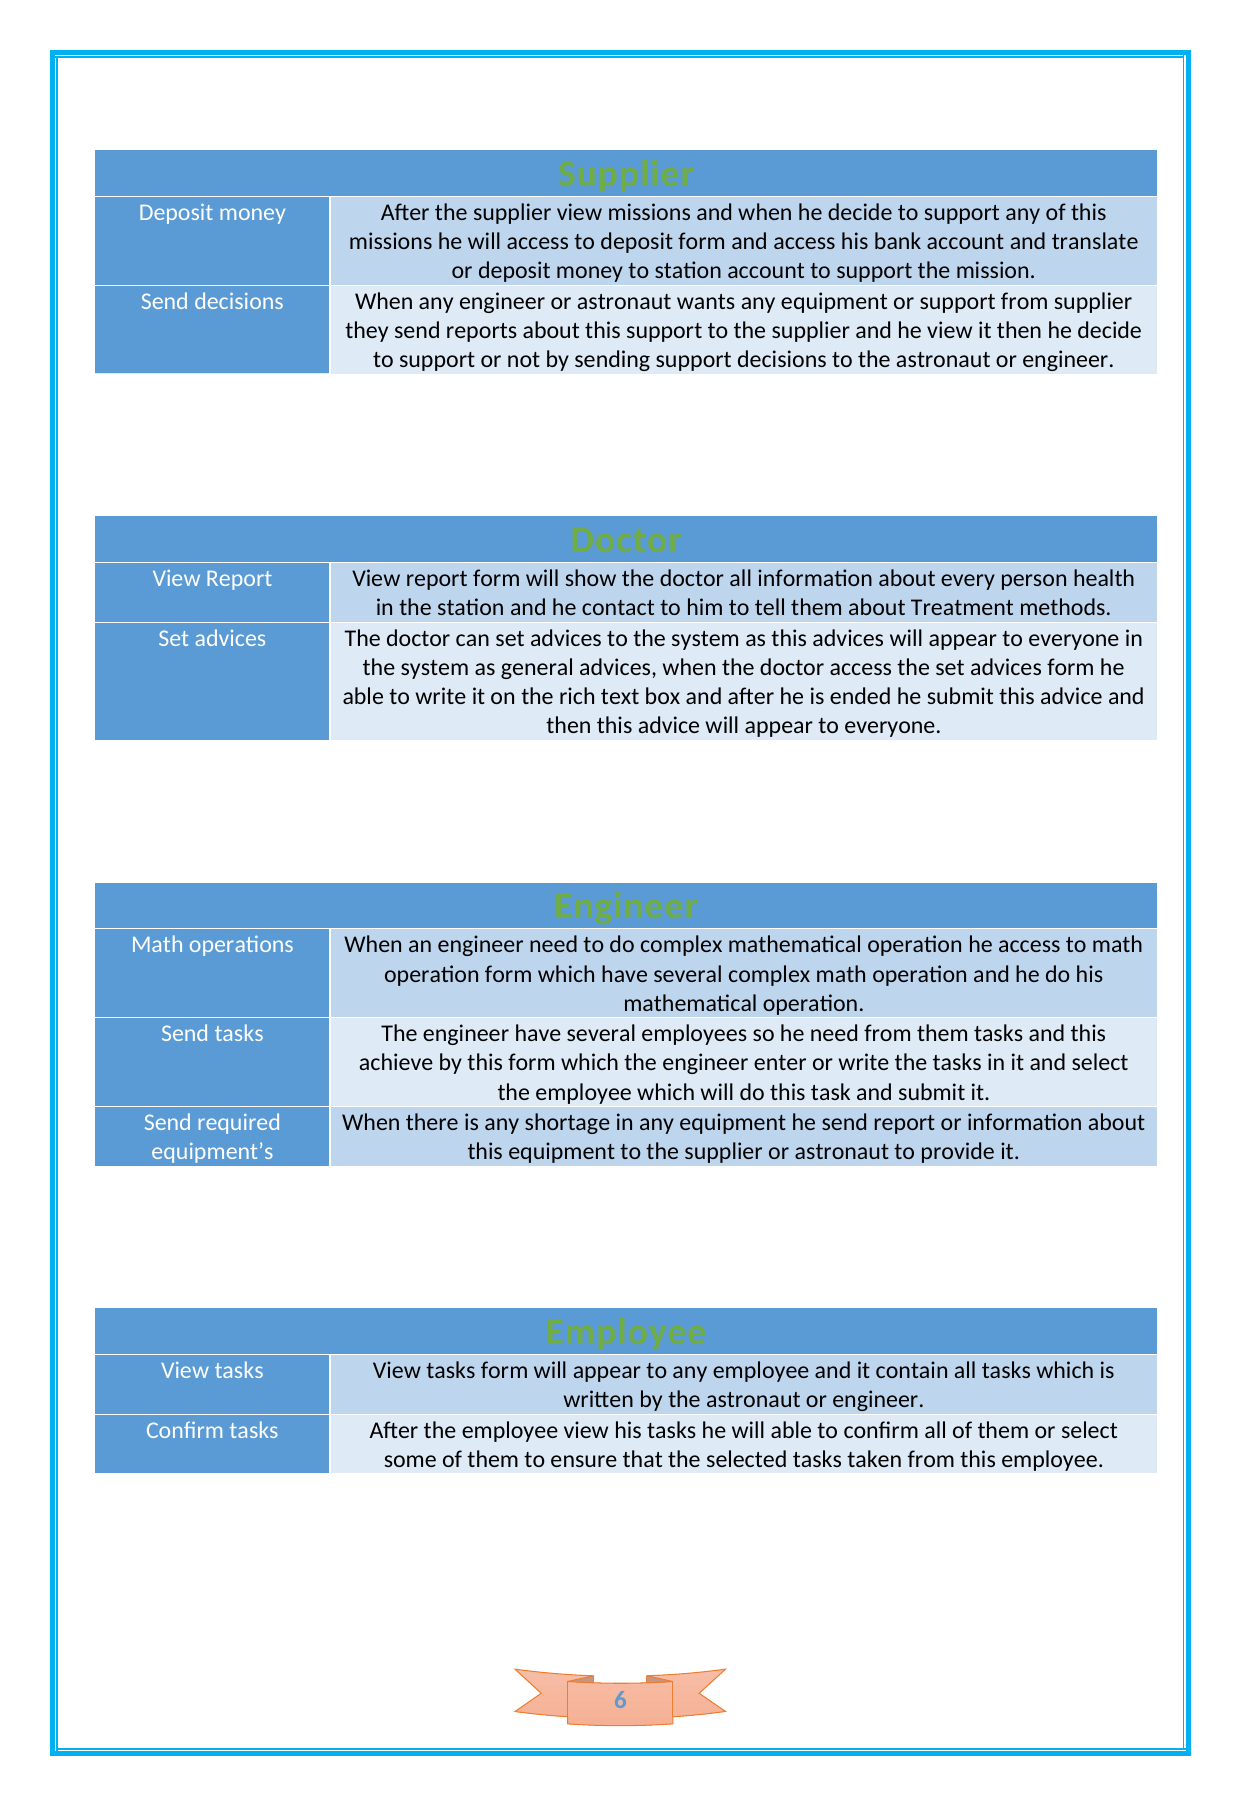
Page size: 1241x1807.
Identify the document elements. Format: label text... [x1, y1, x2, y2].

table_cell Send decisions [95, 286, 329, 373]
table_cell Set advices [95, 623, 329, 740]
table_cell When there is any shortage in any equipment he send report or information about this equipment to the supplier or astronaut to provide it. [331, 1107, 1157, 1166]
table_cell The doctor can set advices to the system as this advices will appear to everyone in the system as general advices, when the doctor access the set advices form he able to write it on the rich text box and after he is ended he submit this advice and then this advice will appear to everyone. [331, 623, 1157, 740]
table_cell After the employee view his tasks he will able to confirm all of them or select some of them to ensure that the selected tasks taken from this employee. [331, 1415, 1157, 1473]
table_cell Math operations [95, 929, 329, 1017]
table_cell When an engineer need to do complex mathematical operation he access to math operation form which have several complex math operation and he do his mathematical operation. [331, 929, 1157, 1017]
table_cell View Report [95, 563, 329, 622]
table_cell After the supplier view missions and when he decide to support any of this missions he will access to deposit form and access his bank account and translate or deposit money to station account to support the mission. [331, 197, 1157, 285]
table_cell View tasks form will appear to any employee and it contain all tasks which is written by the astronaut or engineer. [331, 1355, 1157, 1414]
table_header Employee [95, 1308, 1157, 1354]
table_cell Send tasks [95, 1018, 329, 1106]
table_cell Deposit money [95, 197, 329, 285]
table_cell View tasks [95, 1355, 329, 1414]
table_cell Confirm tasks [95, 1415, 329, 1473]
table_header Supplier [95, 150, 1157, 196]
table_header Doctor [95, 516, 1157, 562]
table_header Engineer [95, 883, 1157, 928]
table_cell View report form will show the doctor all information about every person health in the station and he contact to him to tell them about Treatment methods. [331, 563, 1157, 622]
table_cell Send required equipment’s [95, 1107, 329, 1166]
table_cell The engineer have several employees so he need from them tasks and this achieve by this form which the engineer enter or write the tasks in it and select the employee which will do this task and submit it. [331, 1018, 1157, 1106]
table_cell When any engineer or astronaut wants any equipment or support from supplier they send reports about this support to the supplier and he view it then he decide to support or not by sending support decisions to the astronaut or engineer. [331, 286, 1157, 373]
